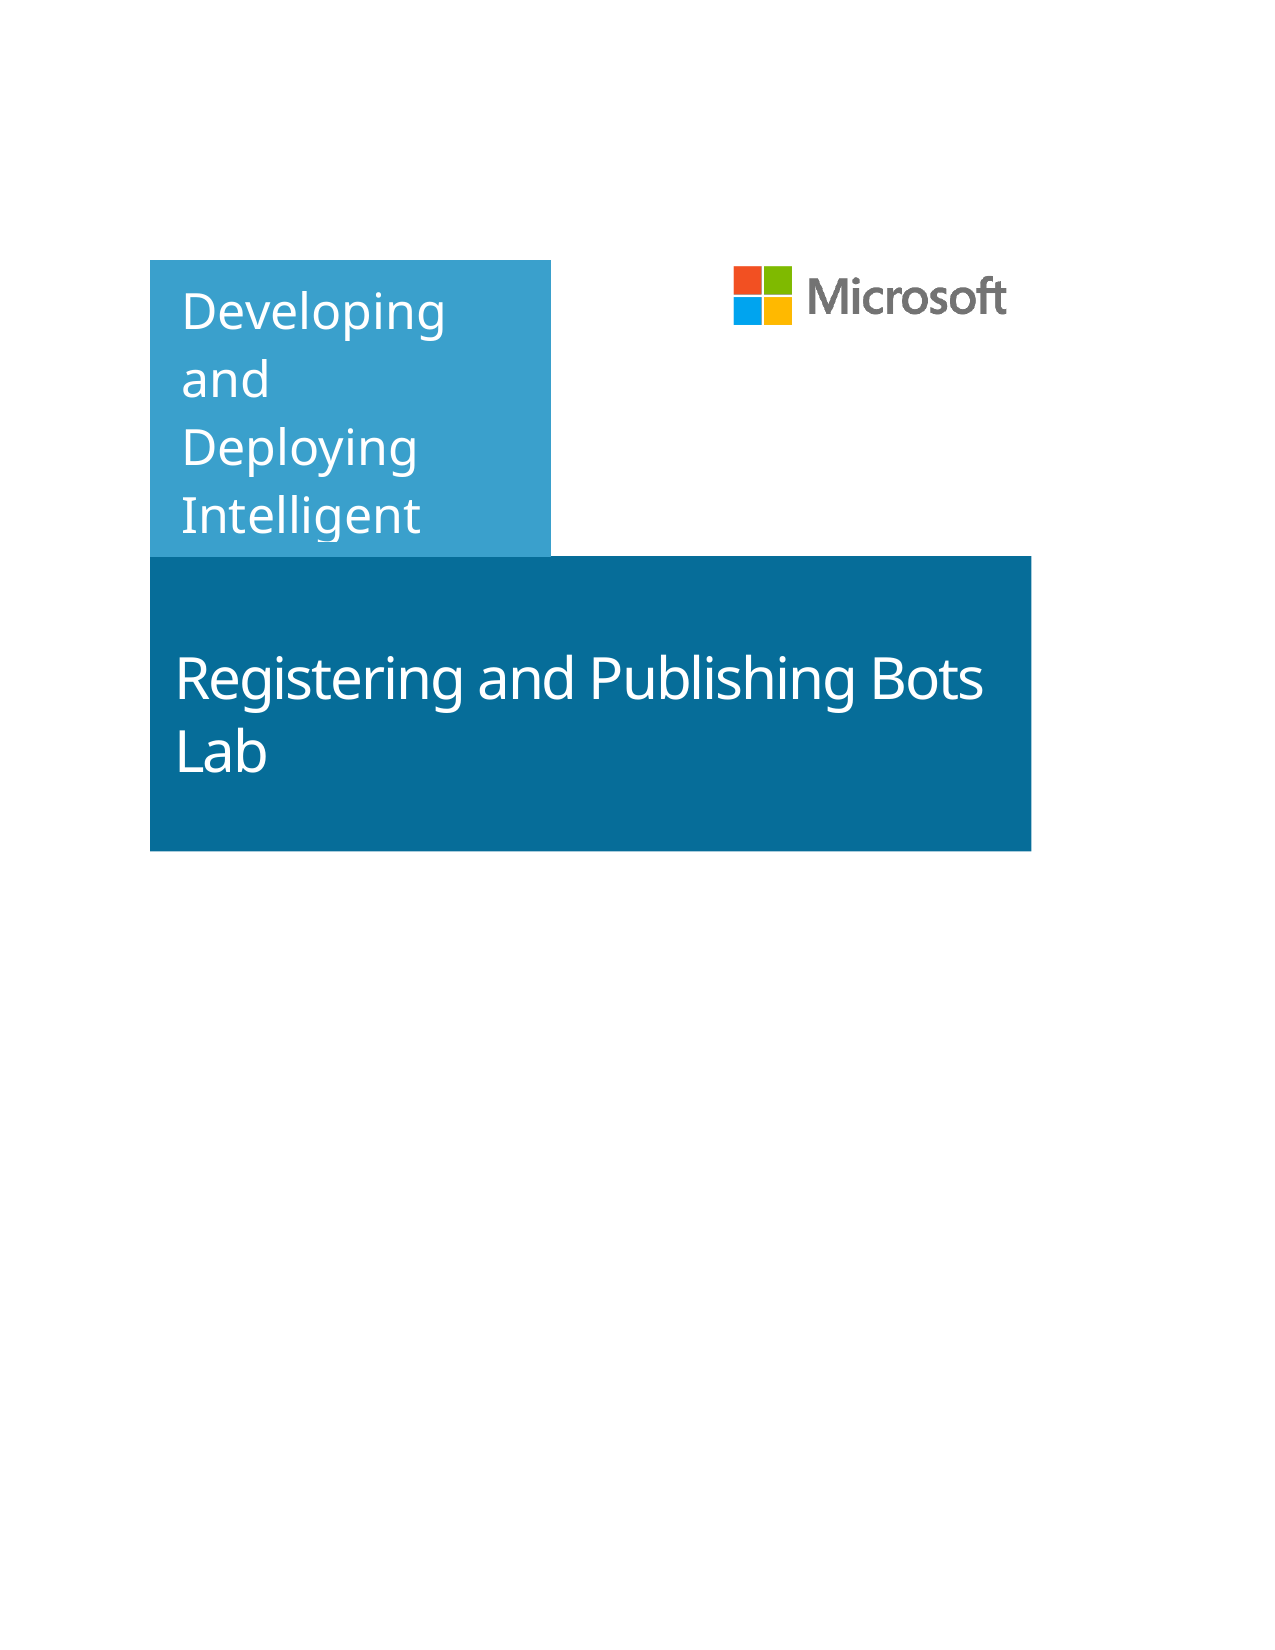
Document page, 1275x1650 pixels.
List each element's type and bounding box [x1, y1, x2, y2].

picture [733, 266, 1007, 325]
